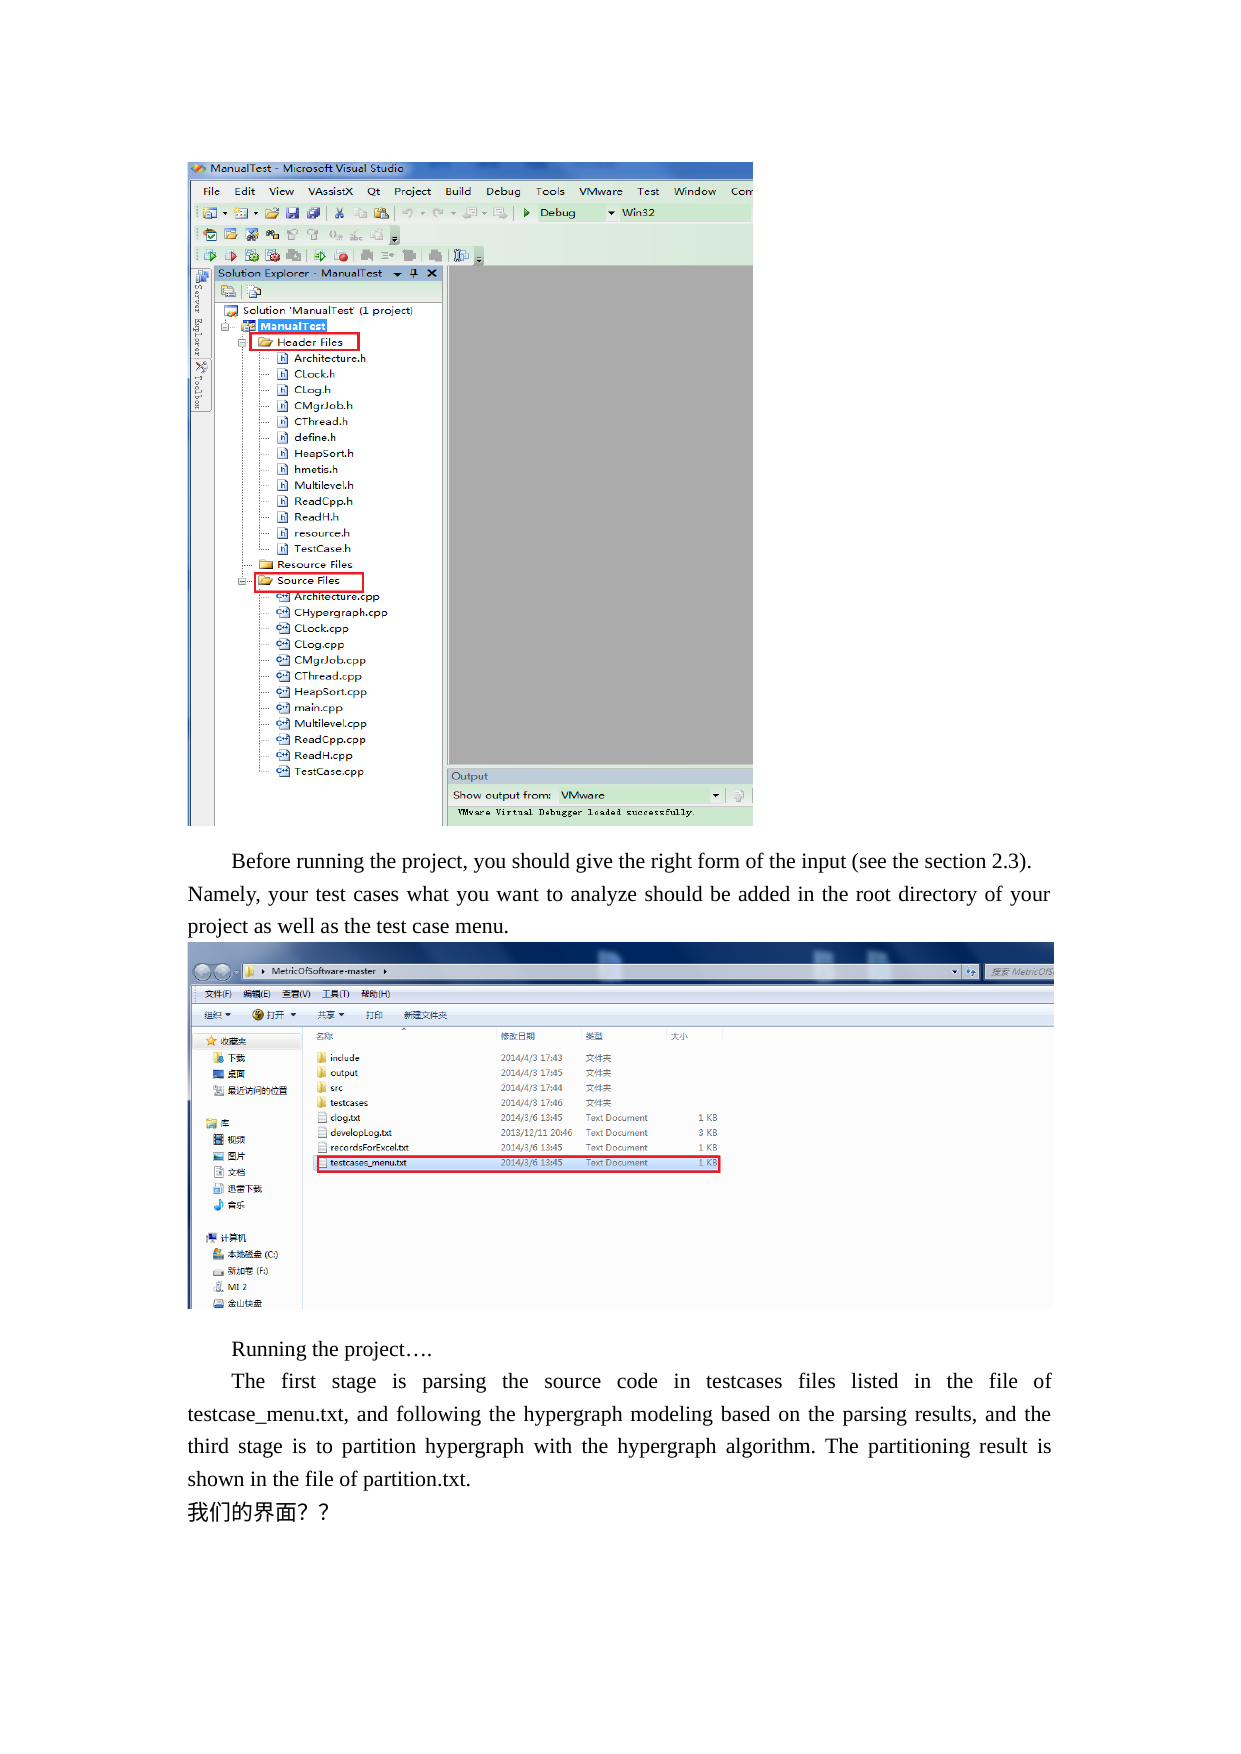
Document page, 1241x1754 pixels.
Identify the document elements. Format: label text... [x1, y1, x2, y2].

text 我们的界面？？ [187, 1494, 1053, 1527]
text Before running the project, you should give the right form of the input (see the section 2.3). [187, 844, 1053, 877]
text Running the project…. [187, 1332, 1053, 1364]
picture [187, 942, 1054, 1309]
text The first stage is parsing the source code in testcases files listed in the file of testcase_menu.txt, and following the hypergraph modeling based on the parsing results, and the third stage is to partition hypergraph with the hypergraph algorithm. The partitioning result is shown in the file of partition.txt. [187, 1364, 1053, 1494]
picture [187, 162, 753, 826]
text Namely, your test cases what you want to analyze should be added in the root directory of your project as well as the test case menu. [187, 877, 1053, 942]
